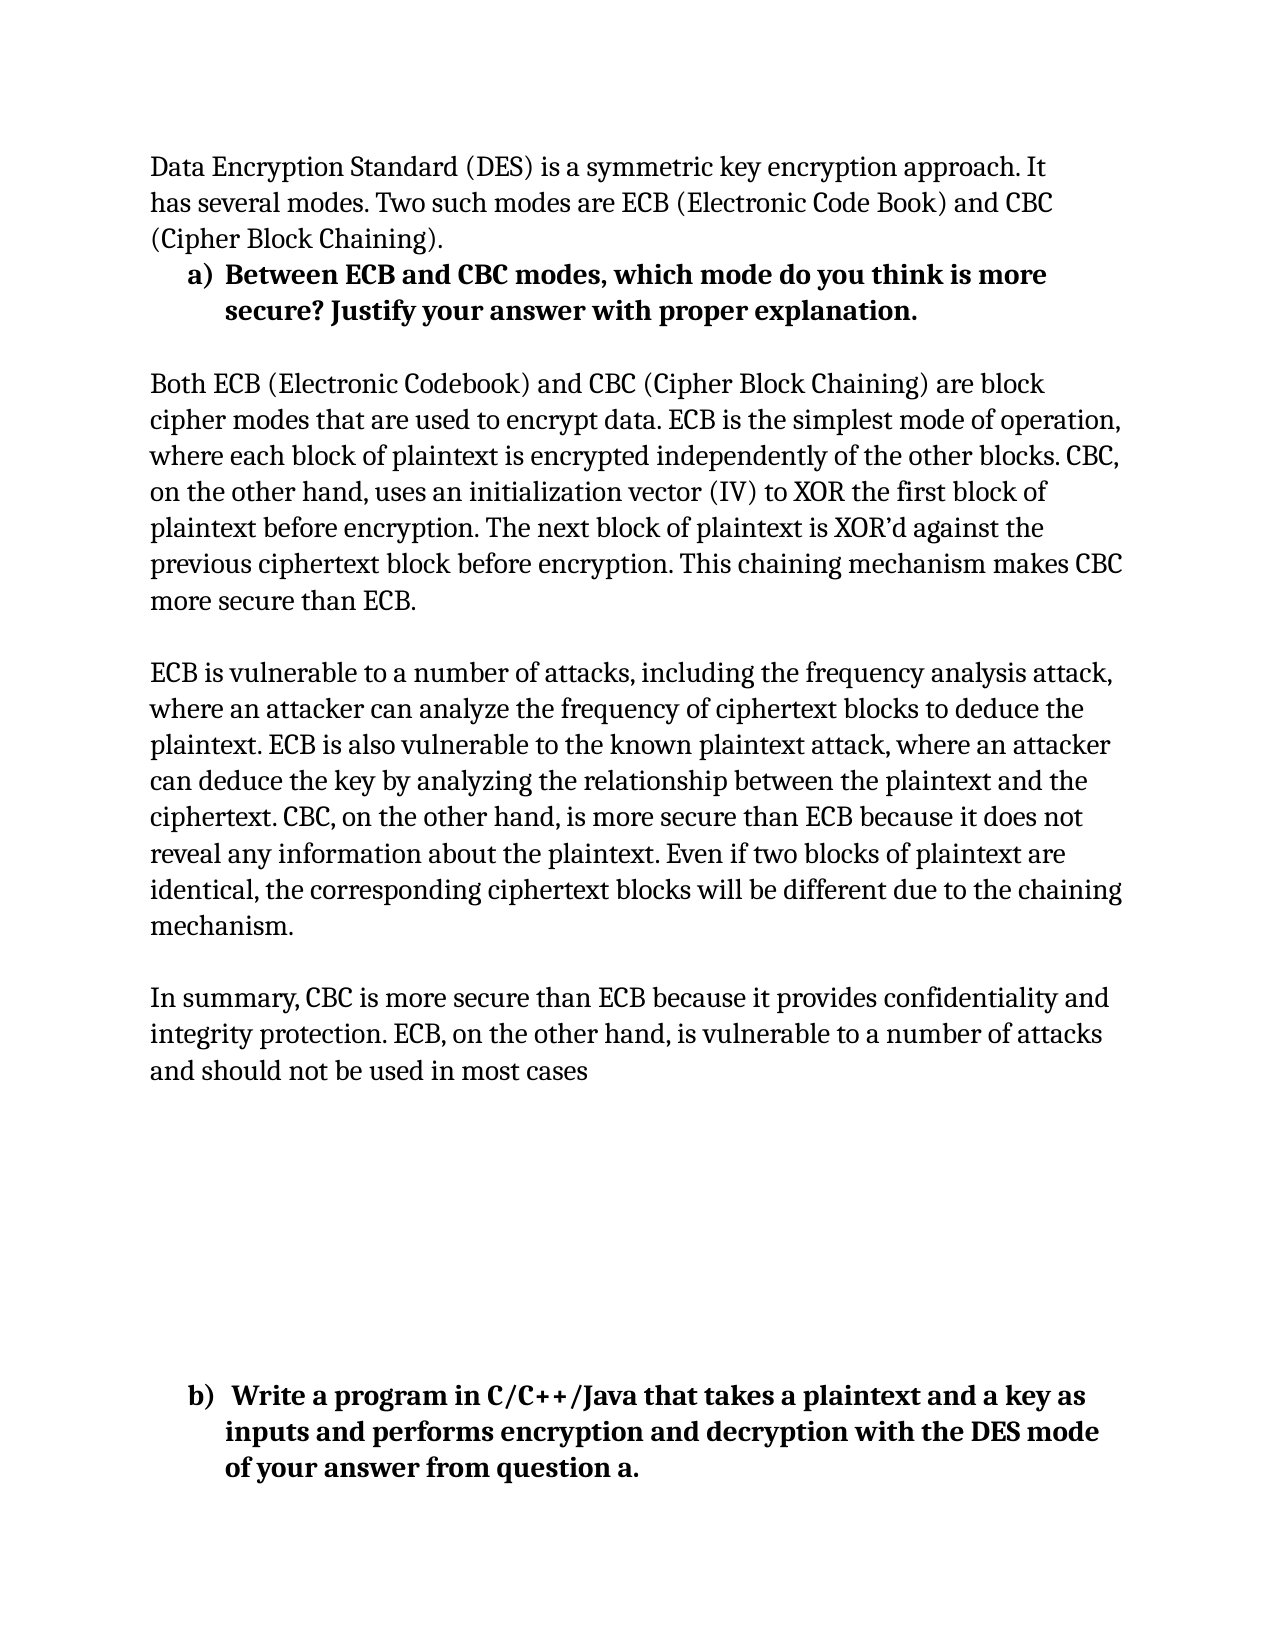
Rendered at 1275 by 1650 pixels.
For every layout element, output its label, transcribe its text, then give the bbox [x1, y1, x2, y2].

text has several modes. Two such modes are ECB (Electronic Code Book) and CBC [150, 186, 1125, 220]
list Write a program in C/C++/Java that takes a plaintext and a key as inputs and performs encryption and decryption with the DES mode of your answer from question a. [187, 1379, 1125, 1485]
text In summary, CBC is more secure than ECB because it provides confidentiality and integrity protection. ECB, on the other hand, is vulnerable to a number of attacks and should not be used in most cases [150, 981, 1125, 1087]
text ECB is vulnerable to a number of attacks, including the frequency analysis attack, where an attacker can analyze the frequency of ciphertext blocks to deduce the plaintext. ECB is also vulnerable to the known plaintext attack, where an attacker can deduce the key by analyzing the relationship between the plaintext and the ciphertext. CBC, on the other hand, is more secure than ECB because it does not reveal any information about the plaintext. Even if two blocks of plaintext are identical, the corresponding ciphertext blocks will be different due to the chaining mechanism. [150, 656, 1125, 943]
list Between ECB and CBC modes, which mode do you think is more secure? Justify your answer with proper explanation. [187, 258, 1125, 328]
text Both ECB (Electronic Codebook) and CBC (Cipher Block Chaining) are block cipher modes that are used to encrypt data. ECB is the simplest mode of operation, where each block of plaintext is encrypted independently of the other blocks. CBC, on the other hand, uses an initialization vector (IV) to XOR the first block of plaintext before encryption. The next block of plaintext is XOR’d against the previous ciphertext block before encryption. This chaining mechanism makes CBC more secure than ECB. [150, 367, 1125, 617]
text Data Encryption Standard (DES) is a symmetric key encryption approach. It [150, 150, 1125, 183]
text (Cipher Block Chaining). [150, 222, 1125, 256]
